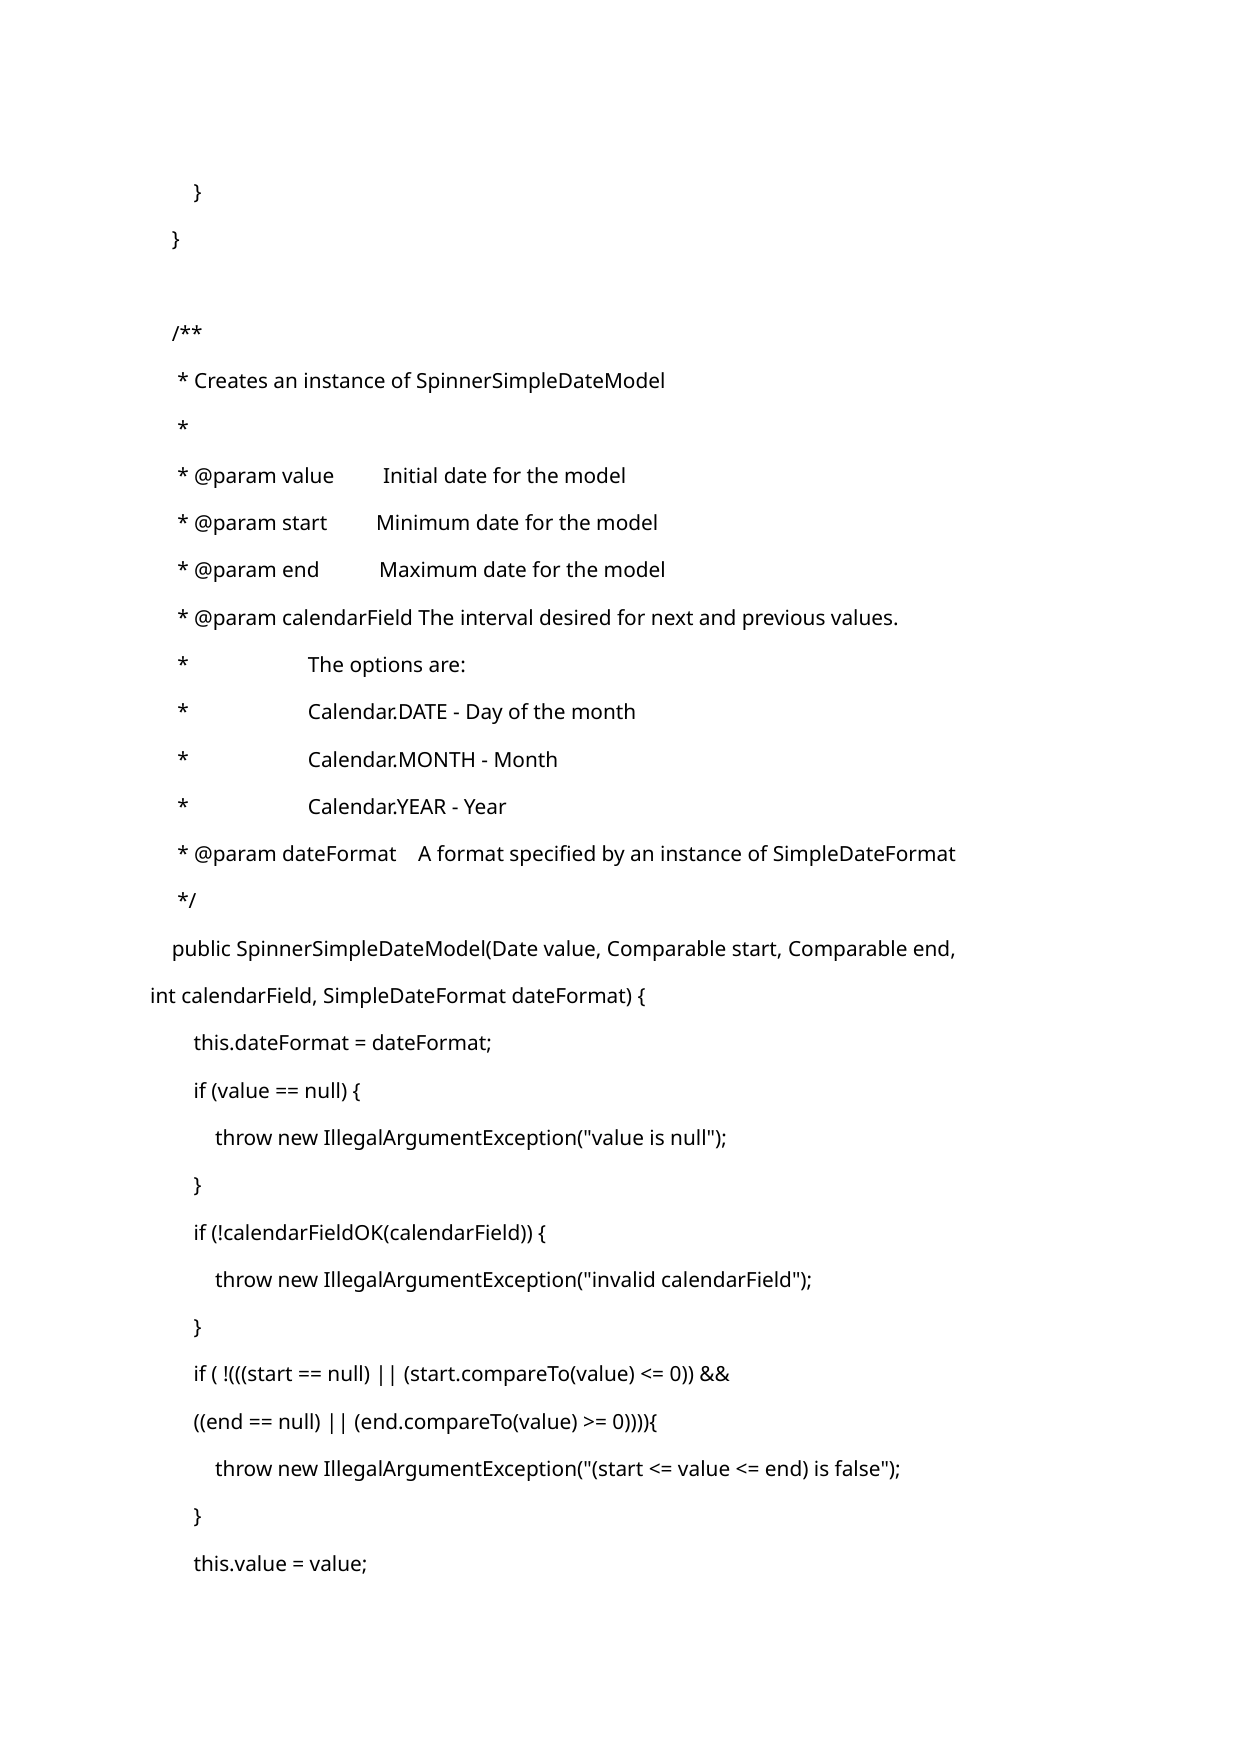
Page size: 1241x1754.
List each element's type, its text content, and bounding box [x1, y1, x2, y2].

text } [150, 1312, 1090, 1341]
text * @param calendarField The interval desired for next and previous values. [150, 603, 1090, 631]
text if (!calendarFieldOK(calendarField)) { [150, 1218, 1090, 1246]
text * Calendar.YEAR - Year [150, 792, 1090, 820]
text /** [150, 319, 1090, 347]
text ((end == null) || (end.compareTo(value) >= 0)))){ [150, 1407, 1090, 1435]
text throw new IllegalArgumentException("value is null"); [150, 1123, 1090, 1151]
text * @param dateFormat A format specified by an instance of SimpleDateFormat [150, 839, 1090, 868]
text * The options are: [150, 650, 1090, 678]
text } [150, 224, 1090, 253]
text * Creates an instance of SpinnerSimpleDateModel [150, 366, 1090, 395]
text * @param value Initial date for the model [150, 461, 1090, 489]
text throw new IllegalArgumentException("(start <= value <= end) is false"); [150, 1454, 1090, 1482]
text if (value == null) { [150, 1076, 1090, 1104]
text int calendarField, SimpleDateFormat dateFormat) { [150, 981, 1090, 1009]
text } [150, 1170, 1090, 1199]
text this.value = value; [150, 1549, 1090, 1577]
text throw new IllegalArgumentException("invalid calendarField"); [150, 1265, 1090, 1293]
text * Calendar.MONTH - Month [150, 745, 1090, 773]
text * [150, 414, 1090, 442]
text this.dateFormat = dateFormat; [150, 1028, 1090, 1057]
text } [150, 1501, 1090, 1530]
text */ [150, 887, 1090, 915]
text * @param start Minimum date for the model [150, 508, 1090, 537]
text public SpinnerSimpleDateModel(Date value, Comparable start, Comparable end, [150, 934, 1090, 962]
text * @param end Maximum date for the model [150, 556, 1090, 584]
text if ( !(((start == null) || (start.compareTo(value) <= 0)) && [150, 1359, 1090, 1388]
text } [150, 177, 1090, 206]
text * Calendar.DATE - Day of the month [150, 697, 1090, 726]
